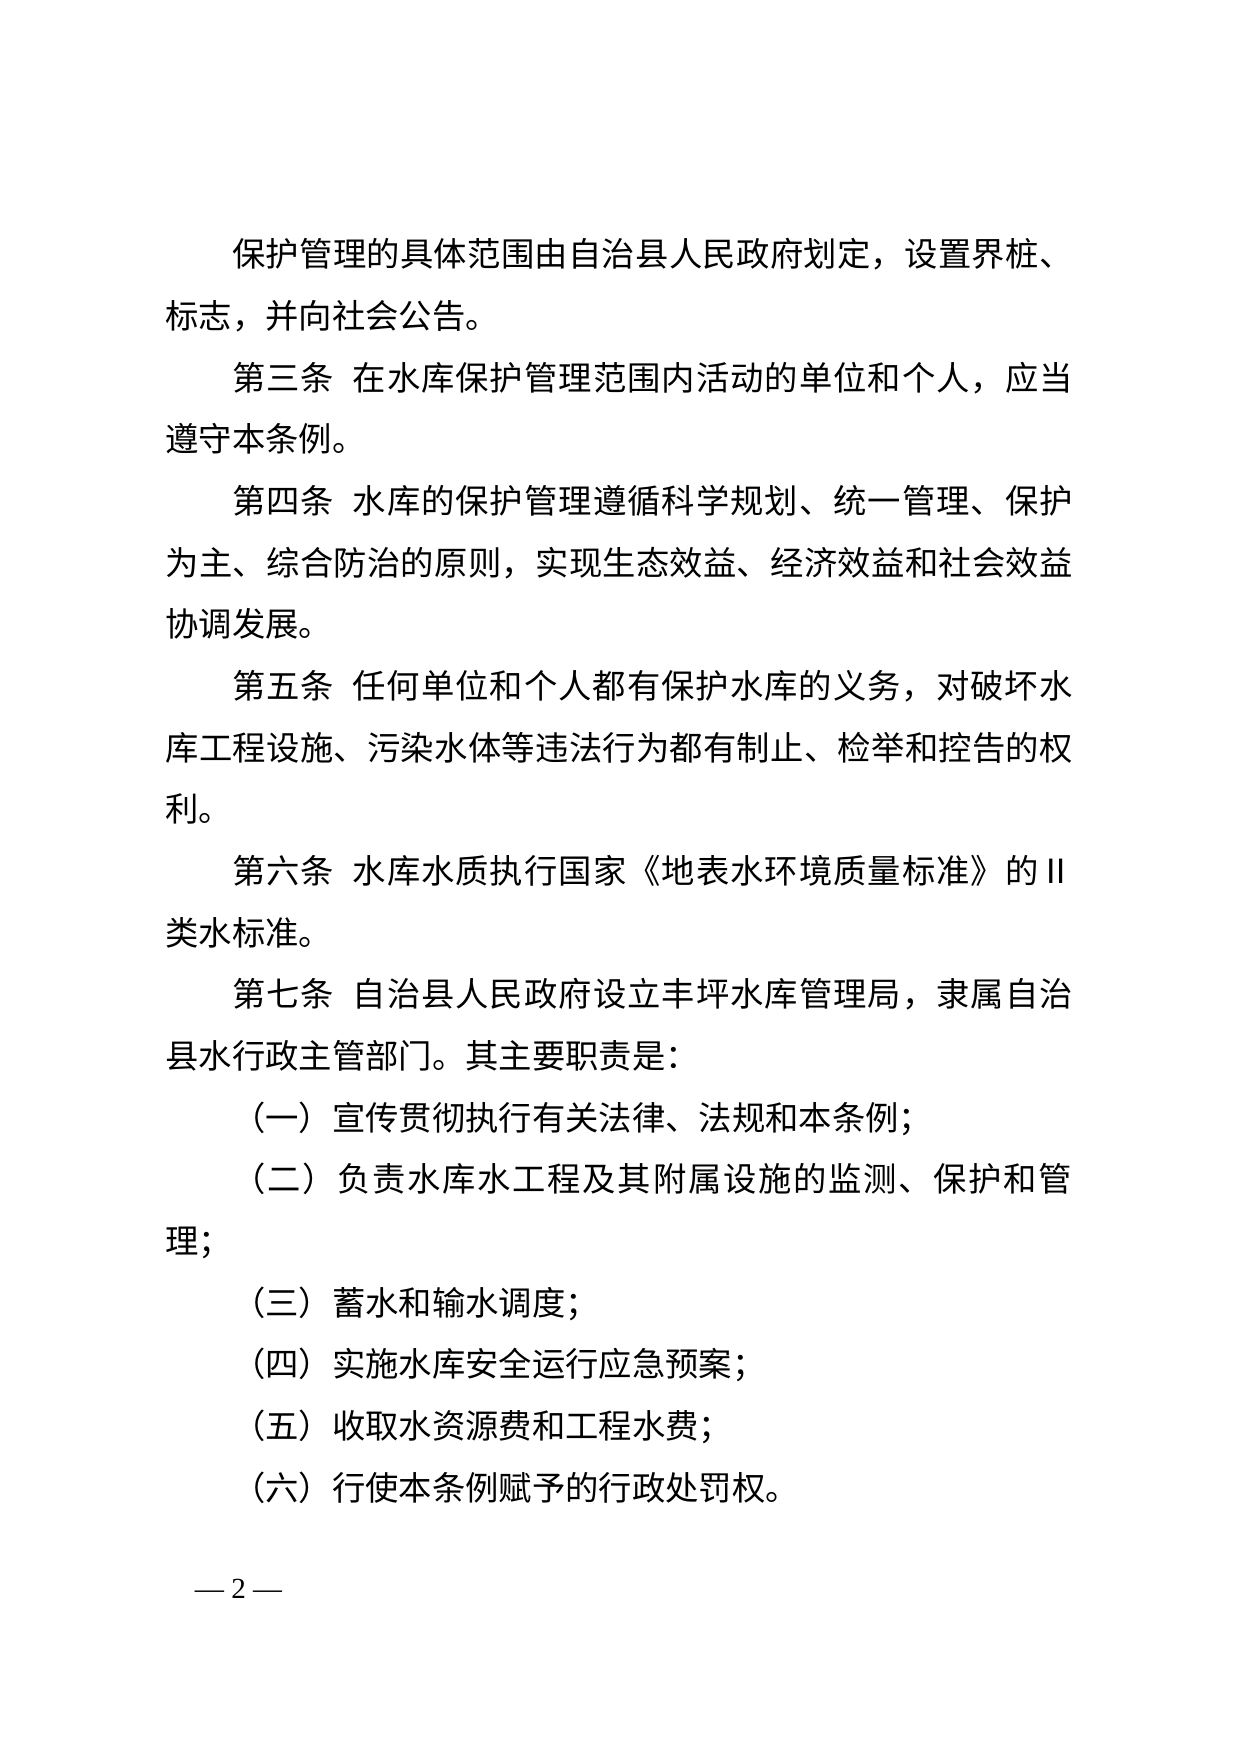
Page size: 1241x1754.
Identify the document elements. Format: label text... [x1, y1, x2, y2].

text （五）收取水资源费和工程水费； [165, 1389, 1075, 1451]
text 第七条 自治县人民政府设立丰坪水库管理局，隶属自治县水行政主管部门。其主要职责是： [165, 957, 1075, 1081]
text （一）宣传贯彻执行有关法律、法规和本条例； [165, 1081, 1075, 1142]
text 第五条 任何单位和个人都有保护水库的义务，对破坏水库工程设施、污染水体等违法行为都有制止、检举和控告的权利。 [165, 649, 1075, 834]
text 保护管理的具体范围由自治县人民政府划定，设置界桩、标志，并向社会公告。 [165, 217, 1075, 341]
text （三）蓄水和输水调度； [165, 1266, 1075, 1327]
text （四）实施水库安全运行应急预案； [165, 1327, 1075, 1389]
text 第三条 在水库保护管理范围内活动的单位和个人，应当遵守本条例。 [165, 341, 1075, 464]
text 第六条 水库水质执行国家《地表水环境质量标准》的Ⅱ类水标准。 [165, 834, 1075, 957]
text （二）负责水库水工程及其附属设施的监测、保护和管理； [165, 1142, 1075, 1266]
text （六）行使本条例赋予的行政处罚权。 [165, 1451, 1075, 1512]
text 第四条 水库的保护管理遵循科学规划、统一管理、保护为主、综合防治的原则，实现生态效益、经济效益和社会效益协调发展。 [165, 464, 1075, 649]
